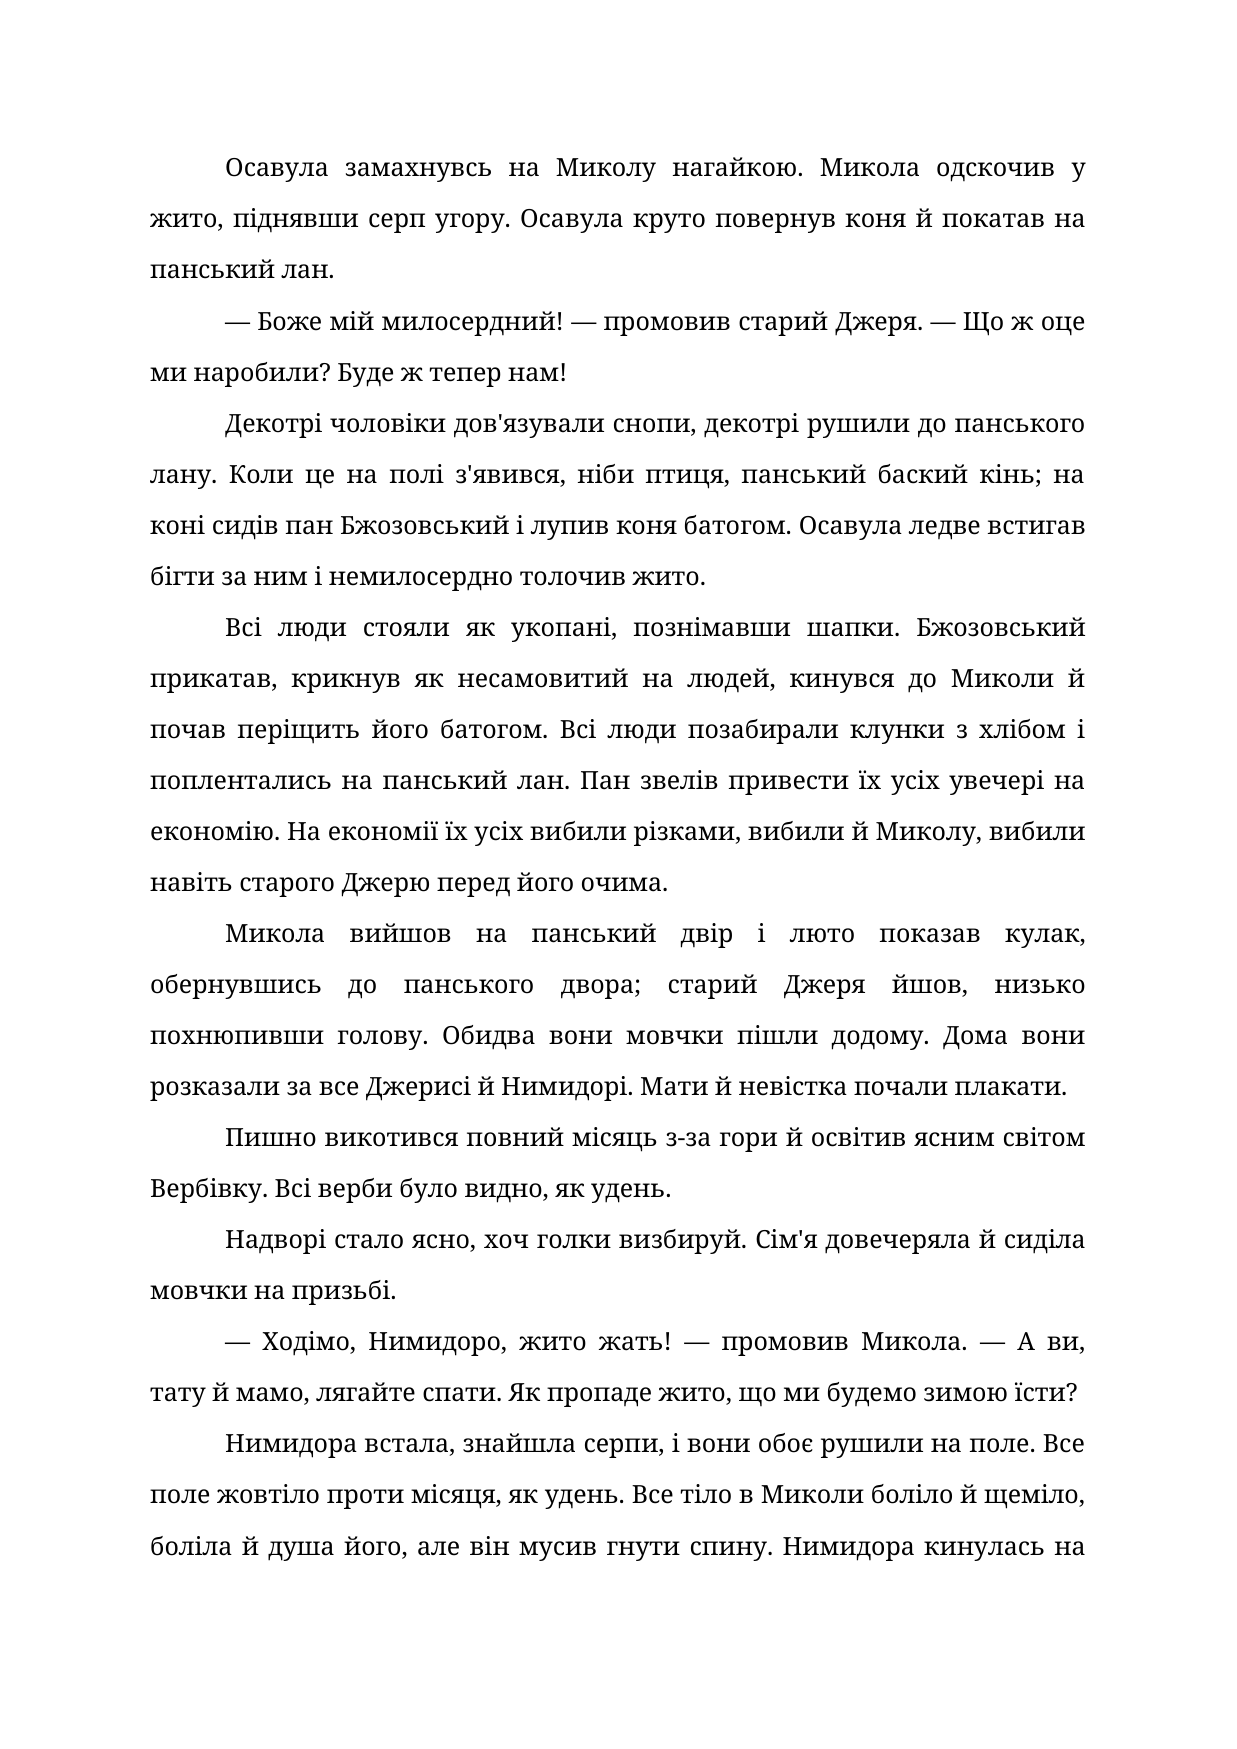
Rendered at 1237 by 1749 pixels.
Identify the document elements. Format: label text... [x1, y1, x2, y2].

text Всі люди стояли як укопані, познімавши шапки. Бжозовський прикатав, крикнув як несамовитий на людей, кинувся до Миколи й почав періщить його батогом. Всі люди позабирали клунки з хлібом і поплентались на панський лан. Пан звелів привести їх усіх увечері на економію. На економії їх усіх вибили різками, вибили й Миколу, вибили навіть старого Джерю перед його очима. [150, 609, 1086, 899]
text Осавула замахнувсь на Миколу нагайкою. Микола одскочив у жито, піднявши серп угору. Осавула круто повернув коня й покатав на панський лан. [150, 150, 1086, 286]
text — Боже мій милосердний! — промовив старий Джеря. — Що ж оце ми наробили? Буде ж тепер нам! [150, 303, 1086, 388]
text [150, 1426, 1086, 1562]
text Надворі стало ясно, хоч голки визбируй. Сім'я довечеряла й сиділа мовчки на призьбі. [150, 1222, 1086, 1307]
text Пишно викотився повний місяць з-за гори й освітив ясним світом Вербівку. Всі верби було видно, як удень. [150, 1120, 1086, 1205]
text Микола вийшов на панський двір і люто показав кулак, обернувшись до панського двора; старий Джеря йшов, низько похнюпивши голову. Обидва вони мовчки пішли додому. Дома вони розказали за все Джерисі й Нимидорі. Мати й невістка почали плакати. [150, 916, 1086, 1103]
text Декотрі чоловіки дов'язували снопи, декотрі рушили до панського лану. Коли це на полі з'явився, ніби птиця, панський баский кінь; на коні сидів пан Бжозовський і лупив коня батогом. Осавула ледве встигав бігти за ним і немилосердно толочив жито. [150, 405, 1086, 592]
text — Ходімо, Нимидоро, жито жать! — промовив Микола. — А ви, тату й мамо, лягайте спати. Як пропаде жито, що ми будемо зимою їсти? [150, 1324, 1086, 1409]
